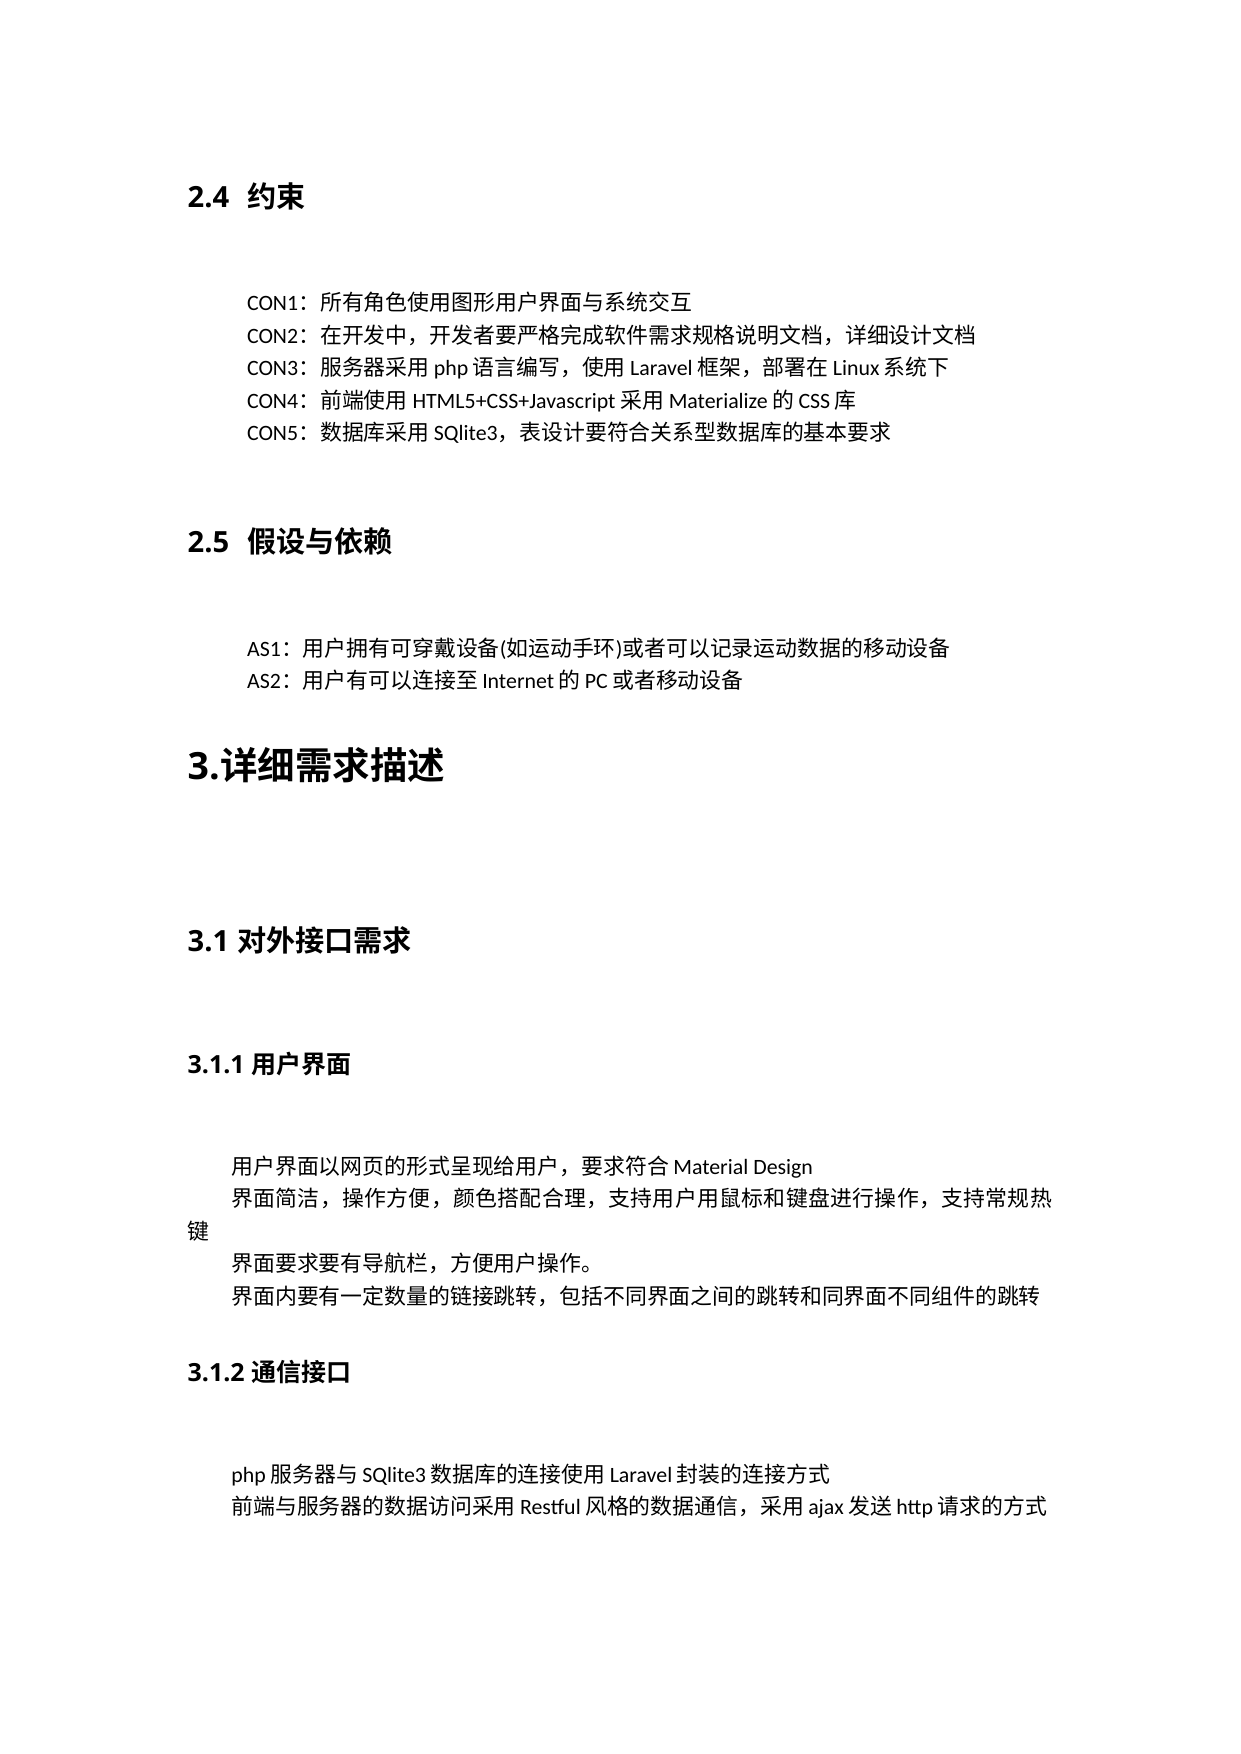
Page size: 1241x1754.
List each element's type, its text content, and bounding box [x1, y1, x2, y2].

subtitle 假设与依赖 [187, 507, 1053, 572]
subtitle 3.详细需求描述 [187, 731, 1053, 796]
subtitle 3.1 对外接口需求 [187, 907, 1053, 972]
list AS2：用户有可以连接至Internet的PC或者移动设备 [247, 663, 1053, 695]
subtitle 3.1.1 用户界面 [187, 1030, 1053, 1095]
text 界面简洁，操作方便，颜色搭配合理，支持用户用鼠标和键盘进行操作，支持常规热键 [187, 1181, 1053, 1246]
list CON3：服务器采用php语言编写，使用Laravel框架，部署在Linux系统下 [247, 350, 1053, 382]
text 前端与服务器的数据访问采用Restful风格的数据通信，采用ajax发送http请求的方式 [187, 1489, 1053, 1521]
text php服务器与SQlite3数据库的连接使用Laravel封装的连接方式 [187, 1456, 1053, 1489]
subtitle 3.1.2 通信接口 [187, 1338, 1053, 1403]
list CON5：数据库采用SQlite3，表设计要符合关系型数据库的基本要求 [247, 415, 1053, 447]
list CON2：在开发中，开发者要严格完成软件需求规格说明文档，详细设计文档 [247, 317, 1053, 350]
list CON1：所有角色使用图形用户界面与系统交互 [247, 285, 1053, 317]
text 界面内要有一定数量的链接跳转，包括不同界面之间的跳转和同界面不同组件的跳转 [187, 1278, 1053, 1311]
list AS1：用户拥有可穿戴设备(如运动手环)或者可以记录运动数据的移动设备 [247, 630, 1053, 663]
list CON4：前端使用 HTML5+CSS+Javascript 采用Materialize的CSS库 [247, 382, 1053, 415]
text 界面要求要有导航栏，方便用户操作。 [187, 1246, 1053, 1278]
subtitle 约束 [187, 162, 1053, 227]
text 用户界面以网页的形式呈现给用户，要求符合Material Design [187, 1148, 1053, 1181]
